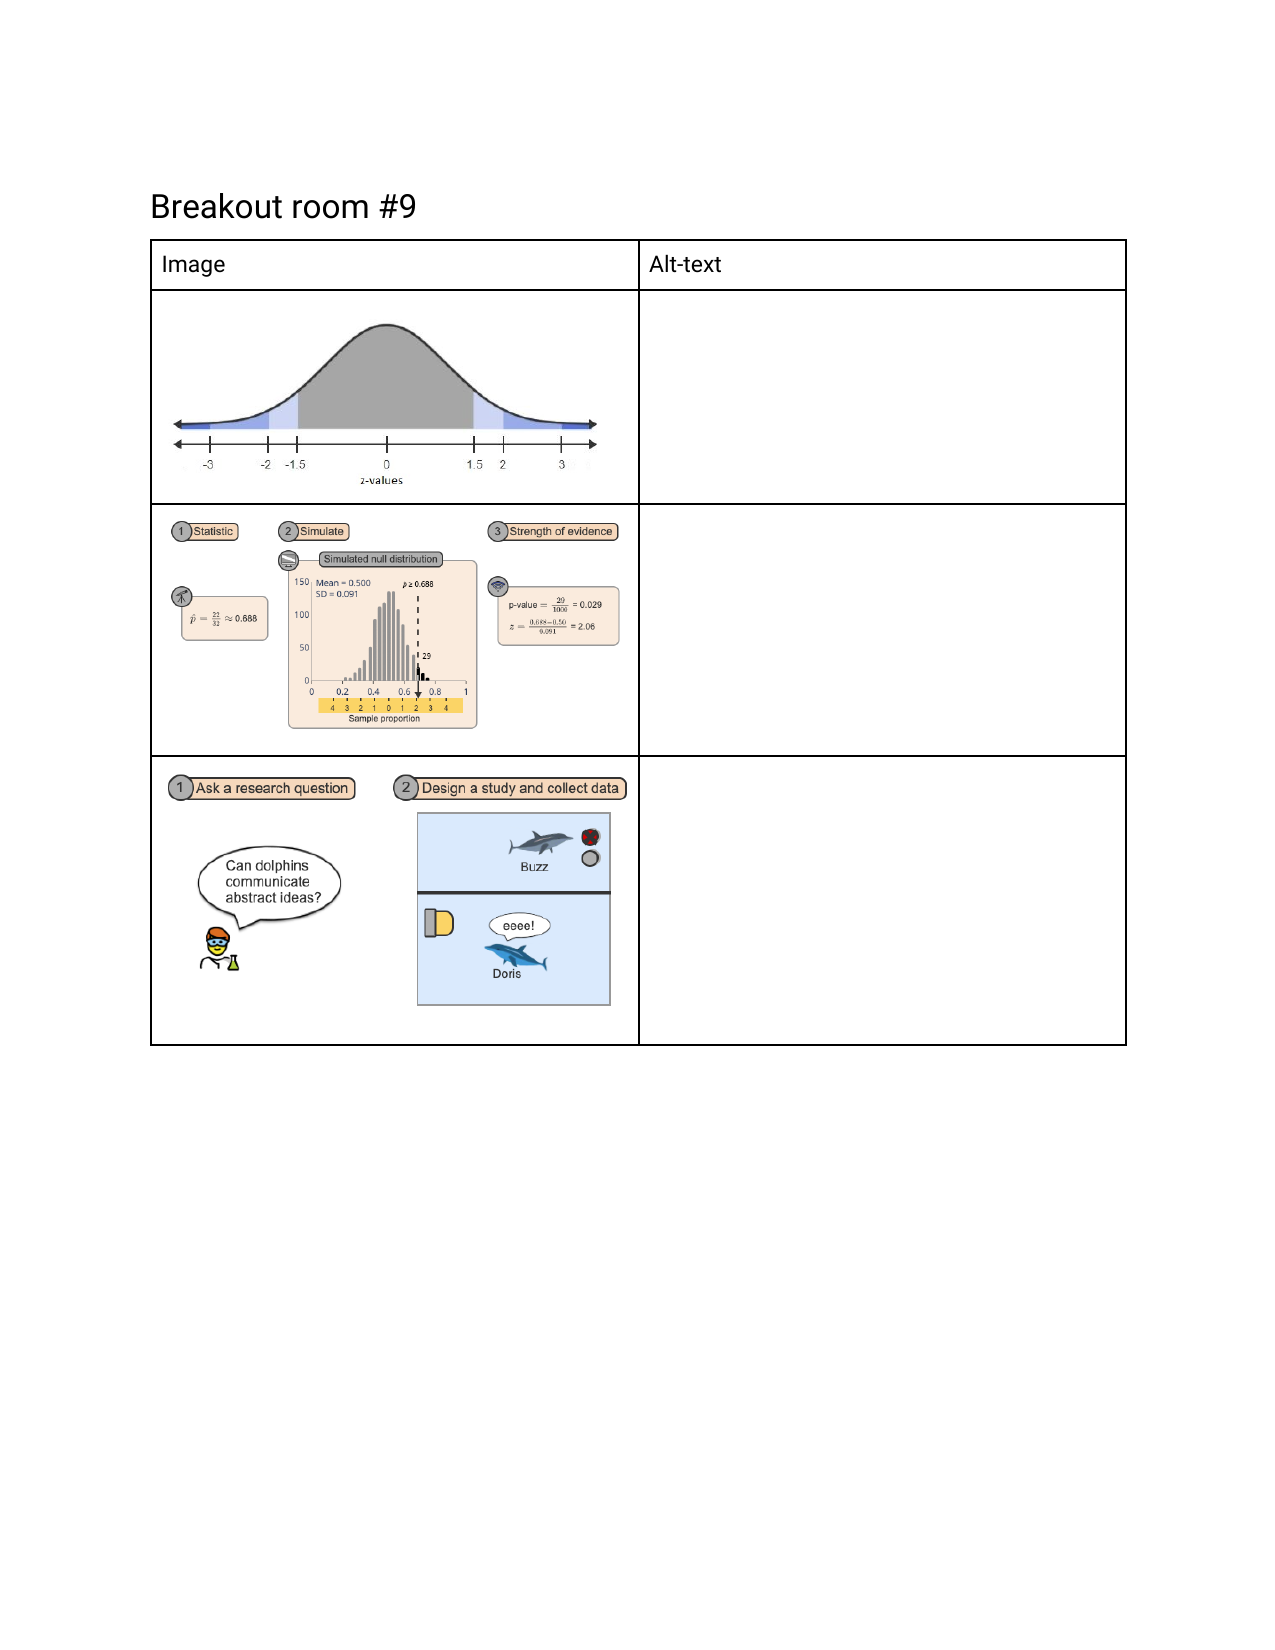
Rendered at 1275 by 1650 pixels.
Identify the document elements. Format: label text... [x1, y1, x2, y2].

picture [161, 301, 628, 489]
table_cell [152, 291, 638, 503]
table_cell [152, 505, 638, 755]
table_cell [152, 757, 638, 1044]
table_cell [640, 505, 1125, 755]
table_header Alt-text [640, 241, 1125, 289]
picture [161, 767, 628, 1030]
picture [161, 515, 628, 741]
table_cell [640, 291, 1125, 503]
table_header Image [152, 241, 638, 289]
table_cell [640, 757, 1125, 1044]
subtitle Breakout room #9 [150, 187, 1125, 227]
